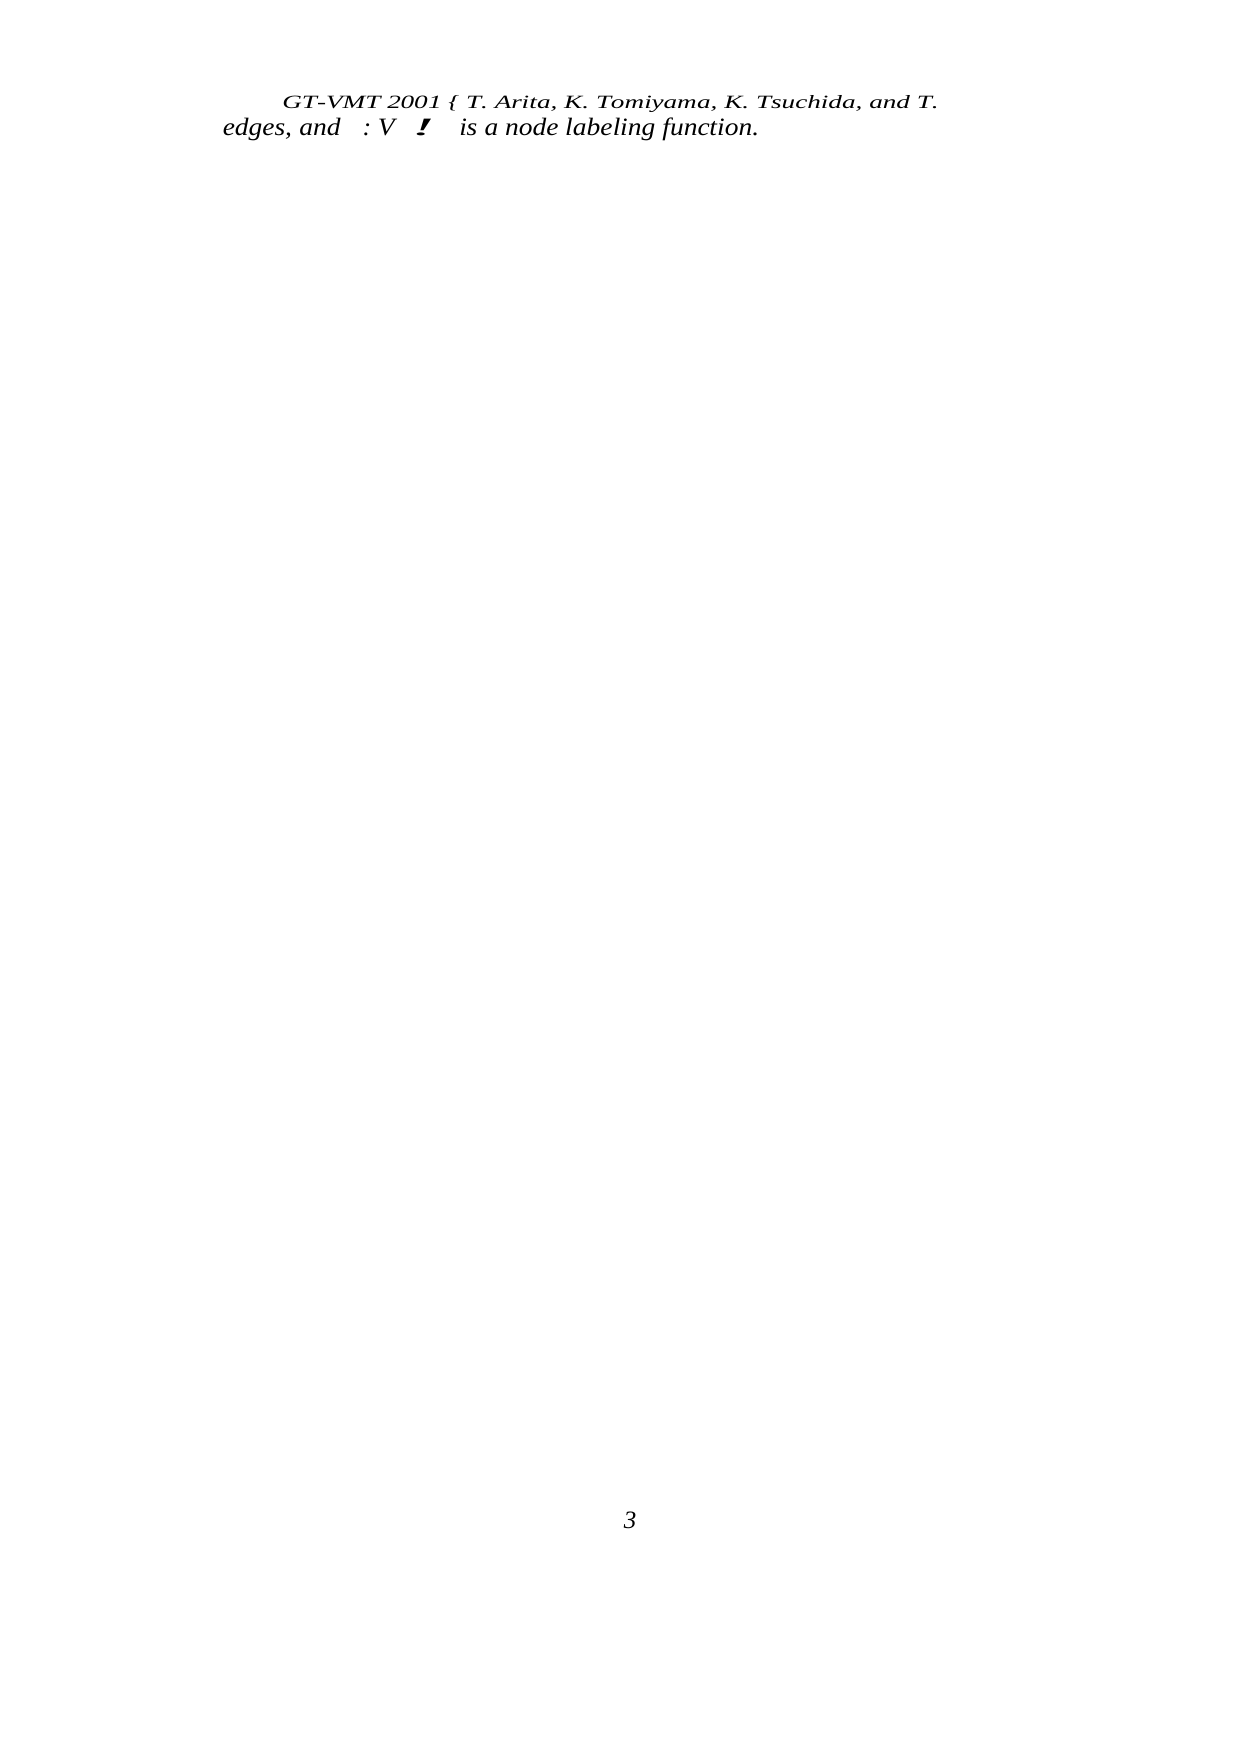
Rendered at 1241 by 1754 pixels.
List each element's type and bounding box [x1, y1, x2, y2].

text [223, 112, 1046, 141]
